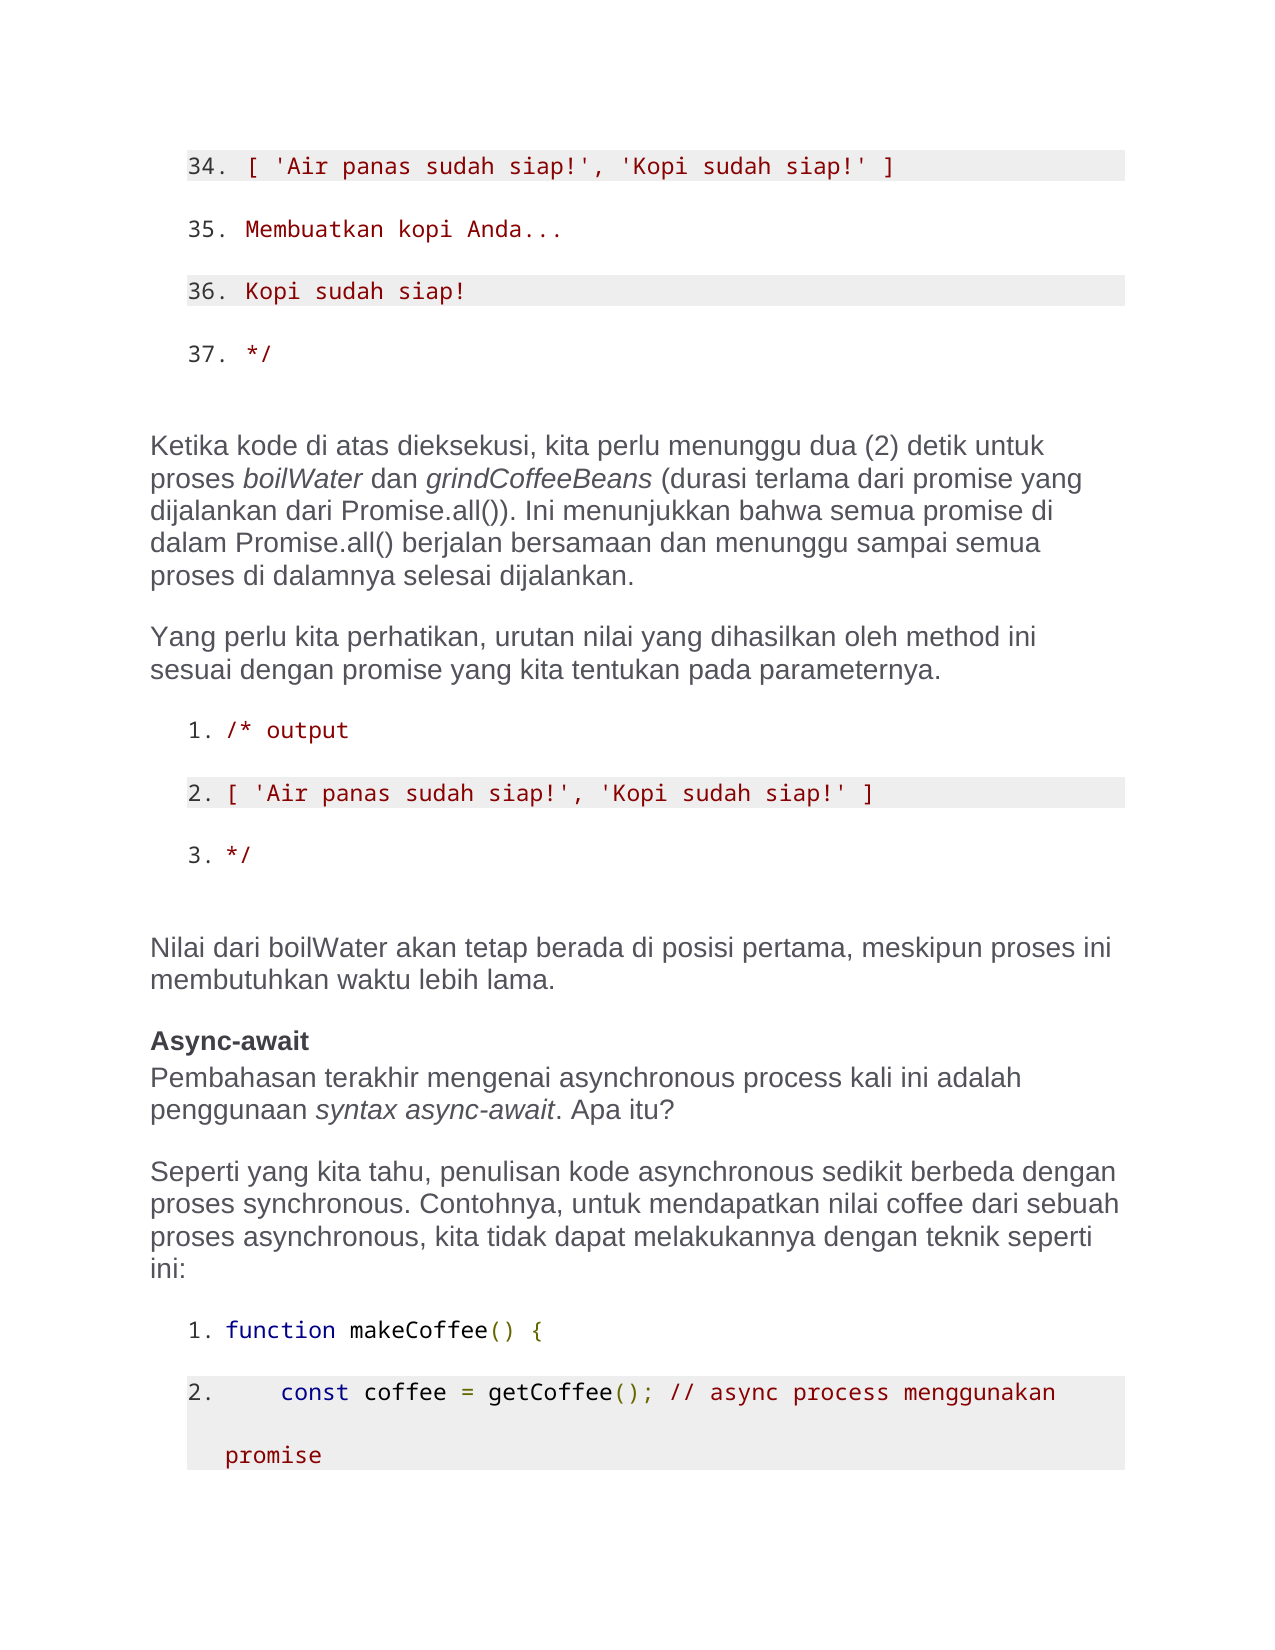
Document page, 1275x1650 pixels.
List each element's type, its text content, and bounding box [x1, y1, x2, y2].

list [ 'Air panas sudah siap!', 'Kopi sudah siap!' ] [187, 777, 1125, 808]
list */ [187, 839, 1125, 871]
text Yang perlu kita perhatikan, urutan nilai yang dihasilkan oleh method ini sesuai dengan promise yang kita tentukan pada parameternya. [150, 620, 1125, 685]
list */ [187, 337, 1125, 369]
text Nilai dari boilWater akan tetap berada di posisi pertama, meskipun proses ini membutuhkan waktu lebih lama. [150, 931, 1125, 996]
list function makeCoffee() { [187, 1313, 1125, 1345]
list const coffee = getCoffee(); // async process menggunakan promise [187, 1376, 1125, 1470]
subtitle Async-await [150, 1025, 1125, 1056]
list Kopi sudah siap! [187, 275, 1125, 306]
list /* output [187, 714, 1125, 746]
list Membuatkan kopi Anda... [187, 212, 1125, 244]
text Pembahasan terakhir mengenai asynchronous process kali ini adalah penggunaan syntax async-await. Apa itu? [150, 1061, 1125, 1126]
list [ 'Air panas sudah siap!', 'Kopi sudah siap!' ] [187, 150, 1125, 181]
text Ketika kode di atas dieksekusi, kita perlu menunggu dua (2) detik untuk proses boilWater dan grindCoffeeBeans (durasi terlama dari promise yang dijalankan dari Promise.all()). Ini menunjukkan bahwa semua promise di dalam Promise.all() berjalan bersamaan dan menunggu sampai semua proses di dalamnya selesai dijalankan. [150, 429, 1125, 591]
text Seperti yang kita tahu, penulisan kode asynchronous sedikit berbeda dengan proses synchronous. Contohnya, untuk mendapatkan nilai coffee dari sebuah proses asynchronous, kita tidak dapat melakukannya dengan teknik seperti ini: [150, 1155, 1125, 1284]
